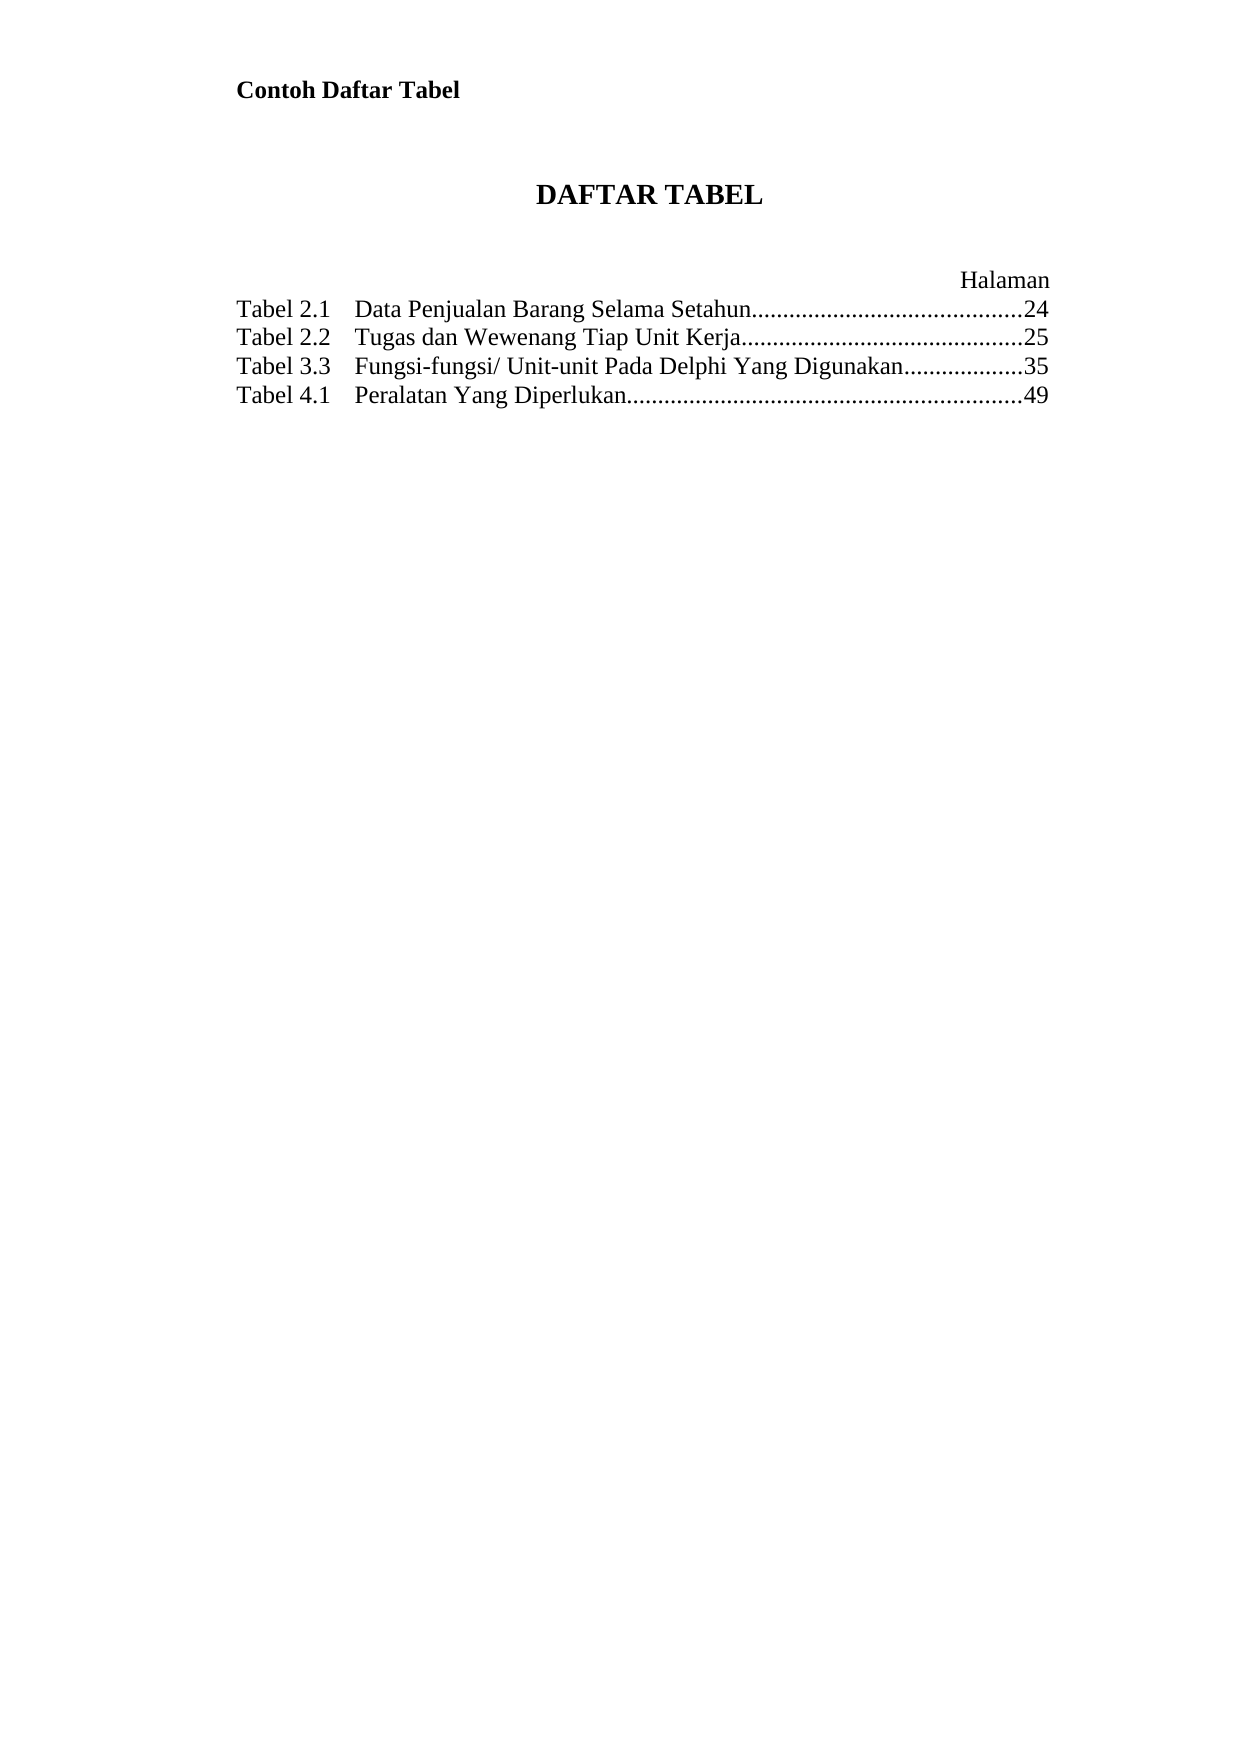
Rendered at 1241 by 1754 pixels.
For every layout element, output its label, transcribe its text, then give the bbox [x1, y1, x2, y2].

text Tabel 2.2 Tugas dan Wewenang Tiap Unit Kerja 25 [236, 322, 1063, 351]
text Tabel 2.1 Data Penjualan Barang Selama Setahun 24 [236, 294, 1063, 322]
text Tabel 3.3 Fungsi-fungsi/ Unit-unit Pada Delphi Yang Digunakan 35 [236, 351, 1063, 380]
text Halaman [960, 265, 1063, 294]
subtitle DAFTAR TABEL [236, 177, 1063, 211]
text Tabel 4.1 Peralatan Yang Diperlukan 49 [236, 380, 1063, 409]
